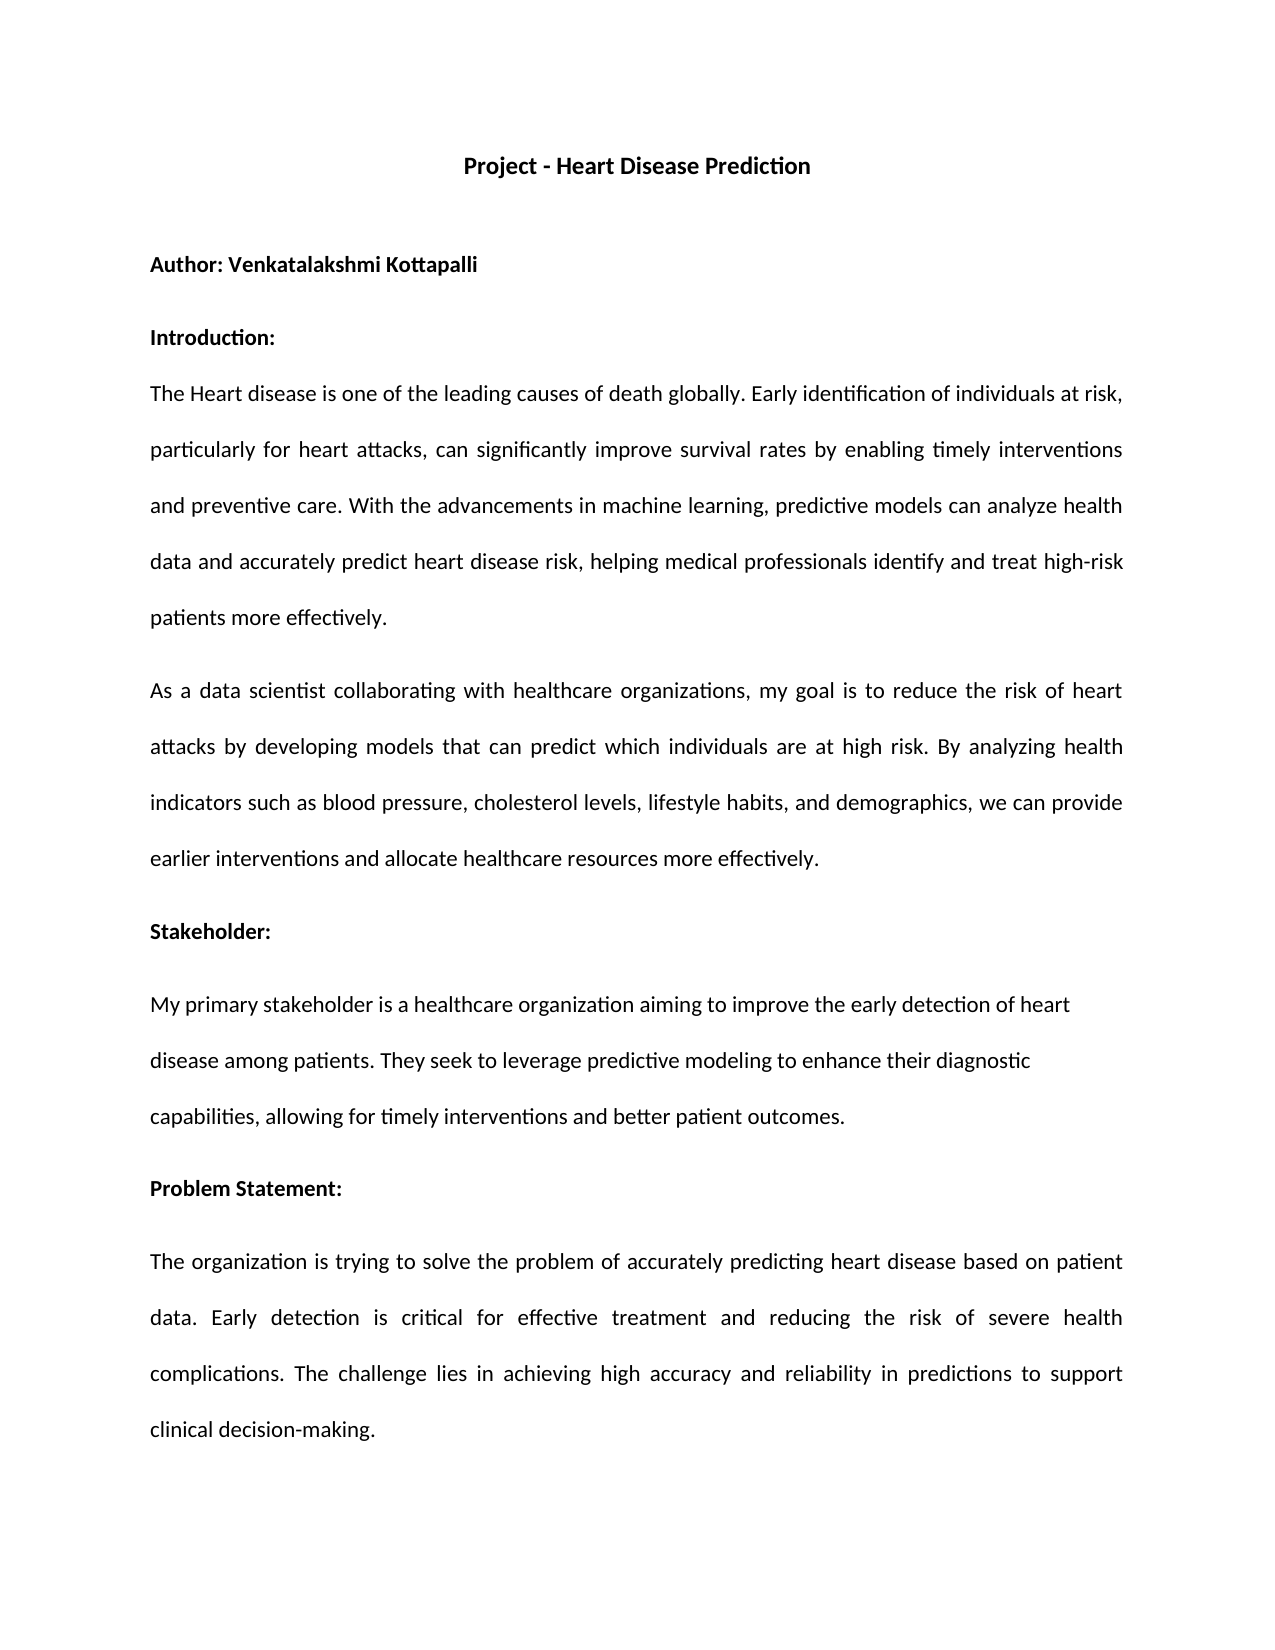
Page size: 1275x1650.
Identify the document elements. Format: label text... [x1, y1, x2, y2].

text Introduction: The Heart disease is one of the leading causes of death globally. Early identification of individuals at risk, particularly for heart attacks, can significantly improve survival rates by enabling timely interventions and preventive care. With the advancements in machine learning, predictive models can analyze health data and accurately predict heart disease risk, helping medical professionals identify and treat high-risk patients more effectively. [150, 323, 1125, 631]
text Problem Statement: [150, 1174, 1125, 1202]
text Author: Venkatalakshmi Kottapalli [150, 251, 1125, 278]
text Project - Heart Disease Prediction [150, 150, 1125, 181]
text Stakeholder: [150, 917, 1125, 945]
text My primary stakeholder is a healthcare organization aiming to improve the early detection of heart disease among patients. They seek to leverage predictive modeling to enhance their diagnostic capabilities, allowing for timely interventions and better patient outcomes. [150, 990, 1125, 1130]
text The organization is trying to solve the problem of accurately predicting heart disease based on patient data. Early detection is critical for effective treatment and reducing the risk of severe health complications. The challenge lies in achieving high accuracy and reliability in predictions to support clinical decision-making. [150, 1247, 1125, 1443]
text As a data scientist collaborating with healthcare organizations, my goal is to reduce the risk of heart attacks by developing models that can predict which individuals are at high risk. By analyzing health indicators such as blood pressure, cholesterol levels, lifestyle habits, and demographics, we can provide earlier interventions and allocate healthcare resources more effectively. [150, 676, 1125, 872]
